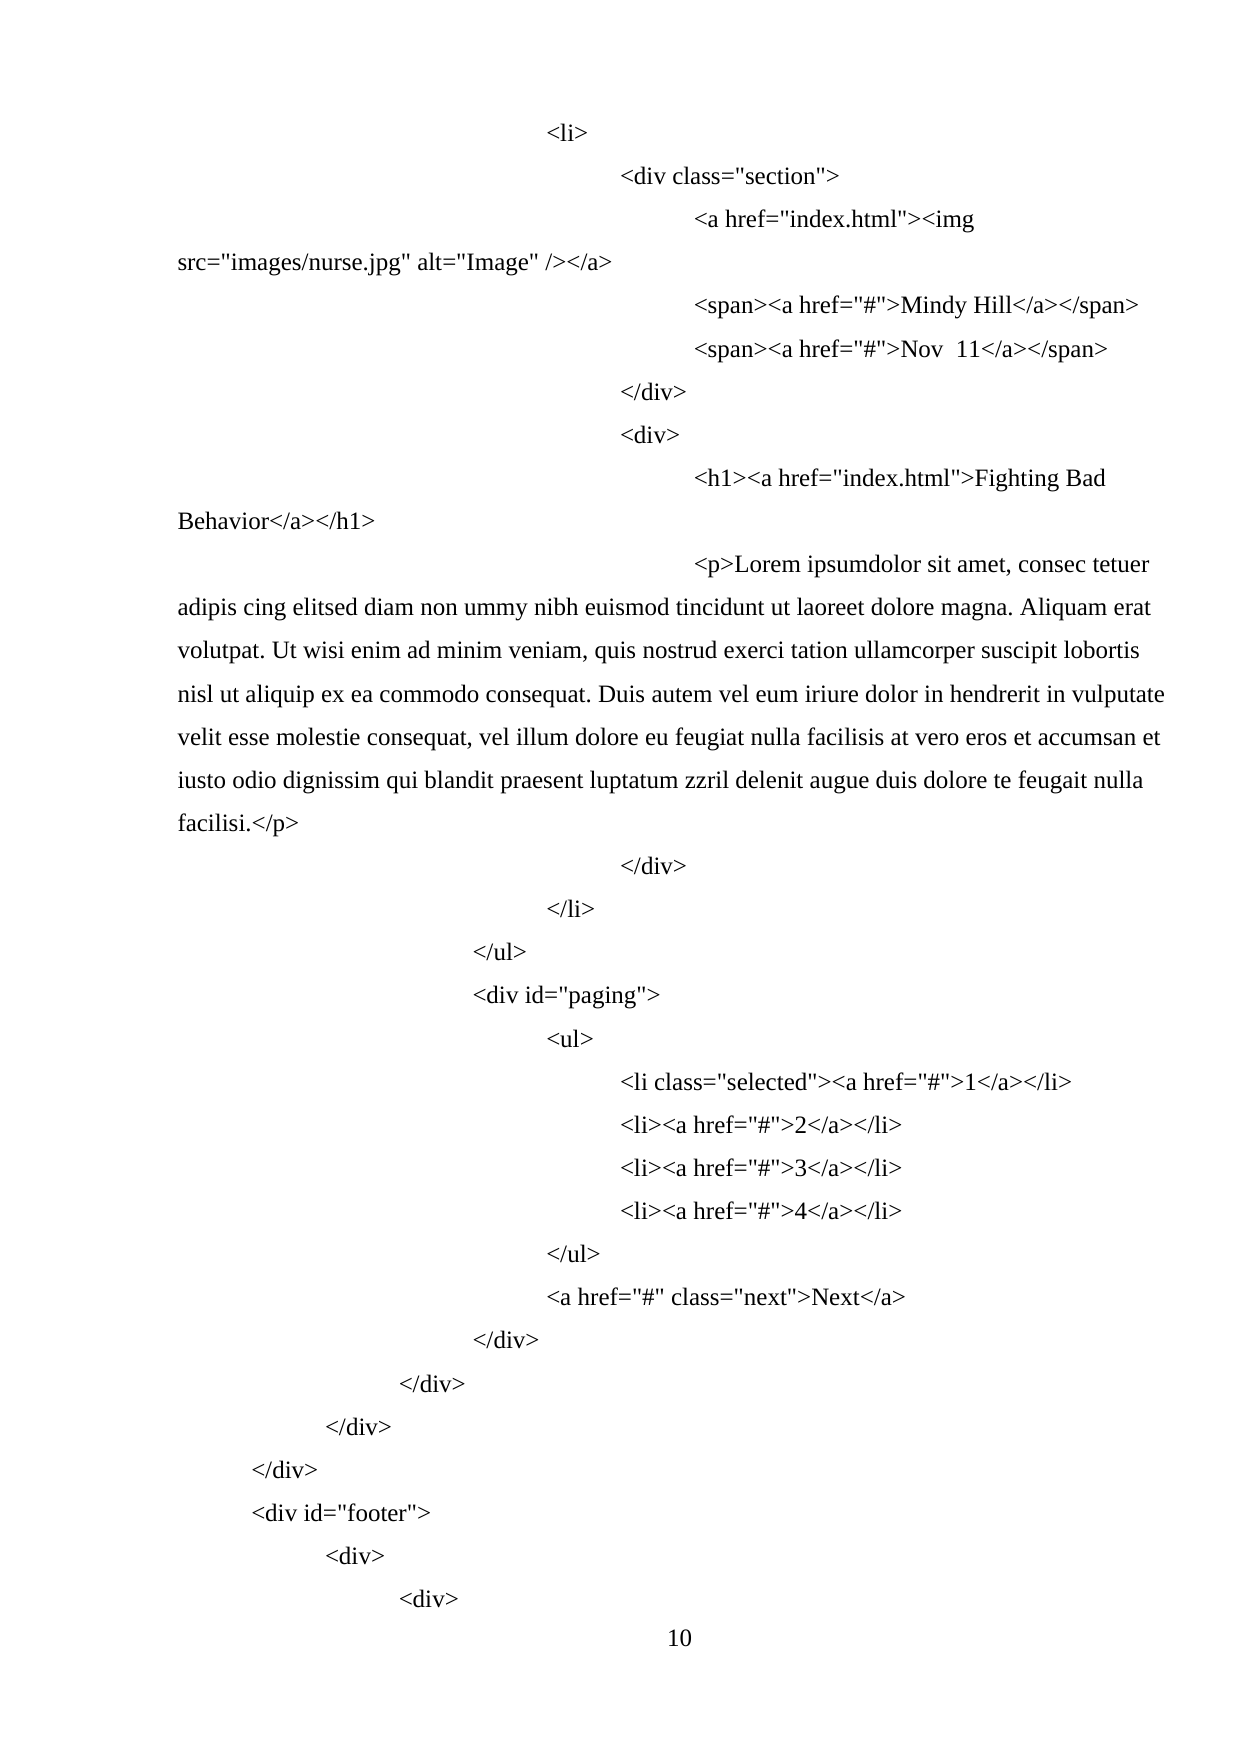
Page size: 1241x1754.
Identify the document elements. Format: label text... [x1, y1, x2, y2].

text <a href="index.html"><img src="images/nurse.jpg" alt="Image" /></a> [177, 204, 1181, 276]
text <div> [177, 420, 1181, 449]
text </li> [177, 894, 1181, 923]
text </div> [177, 1455, 1181, 1484]
text </ul> [177, 1239, 1181, 1268]
text <div class="section"> [177, 161, 1181, 190]
text <div id="footer"> [177, 1498, 1181, 1527]
text </ul> [177, 937, 1181, 966]
text </div> [177, 1412, 1181, 1441]
text <span><a href="#">Mindy Hill</a></span> [177, 291, 1181, 319]
text <a href="#" class="next">Next</a> [177, 1282, 1181, 1311]
text <div> [177, 1541, 1181, 1570]
text <li><a href="#">2</a></li> [177, 1110, 1181, 1139]
text </div> [177, 377, 1181, 406]
text <li class="selected"><a href="#">1</a></li> [177, 1067, 1181, 1096]
text <li> [177, 118, 1181, 147]
text </div> [177, 851, 1181, 880]
text </div> [177, 1369, 1181, 1397]
text <span><a href="#">Nov 11</a></span> [177, 334, 1181, 362]
text <ul> [177, 1024, 1181, 1052]
text <li><a href="#">3</a></li> [177, 1153, 1181, 1182]
text <h1><a href="index.html">Fighting Bad Behavior</a></h1> [177, 463, 1181, 535]
text </div> [177, 1326, 1181, 1354]
text <li><a href="#">4</a></li> [177, 1196, 1181, 1225]
text <div id="paging"> [177, 981, 1181, 1009]
text <div> [177, 1584, 1181, 1613]
text <p>Lorem ipsumdolor sit amet, consec tetuer adipis cing elitsed diam non ummy nibh euismod tincidunt ut laoreet dolore magna. Aliquam erat volutpat. Ut wisi enim ad minim veniam, quis nostrud exerci tation ullamcorper suscipit lobortis nisl ut aliquip ex ea commodo consequat. Duis autem vel eum iriure dolor in hendrerit in vulputate velit esse molestie consequat, vel illum dolore eu feugiat nulla facilisis at vero eros et accumsan et iusto odio dignissim qui blandit praesent luptatum zzril delenit augue duis dolore te feugait nulla facilisi.</p> [177, 549, 1181, 837]
